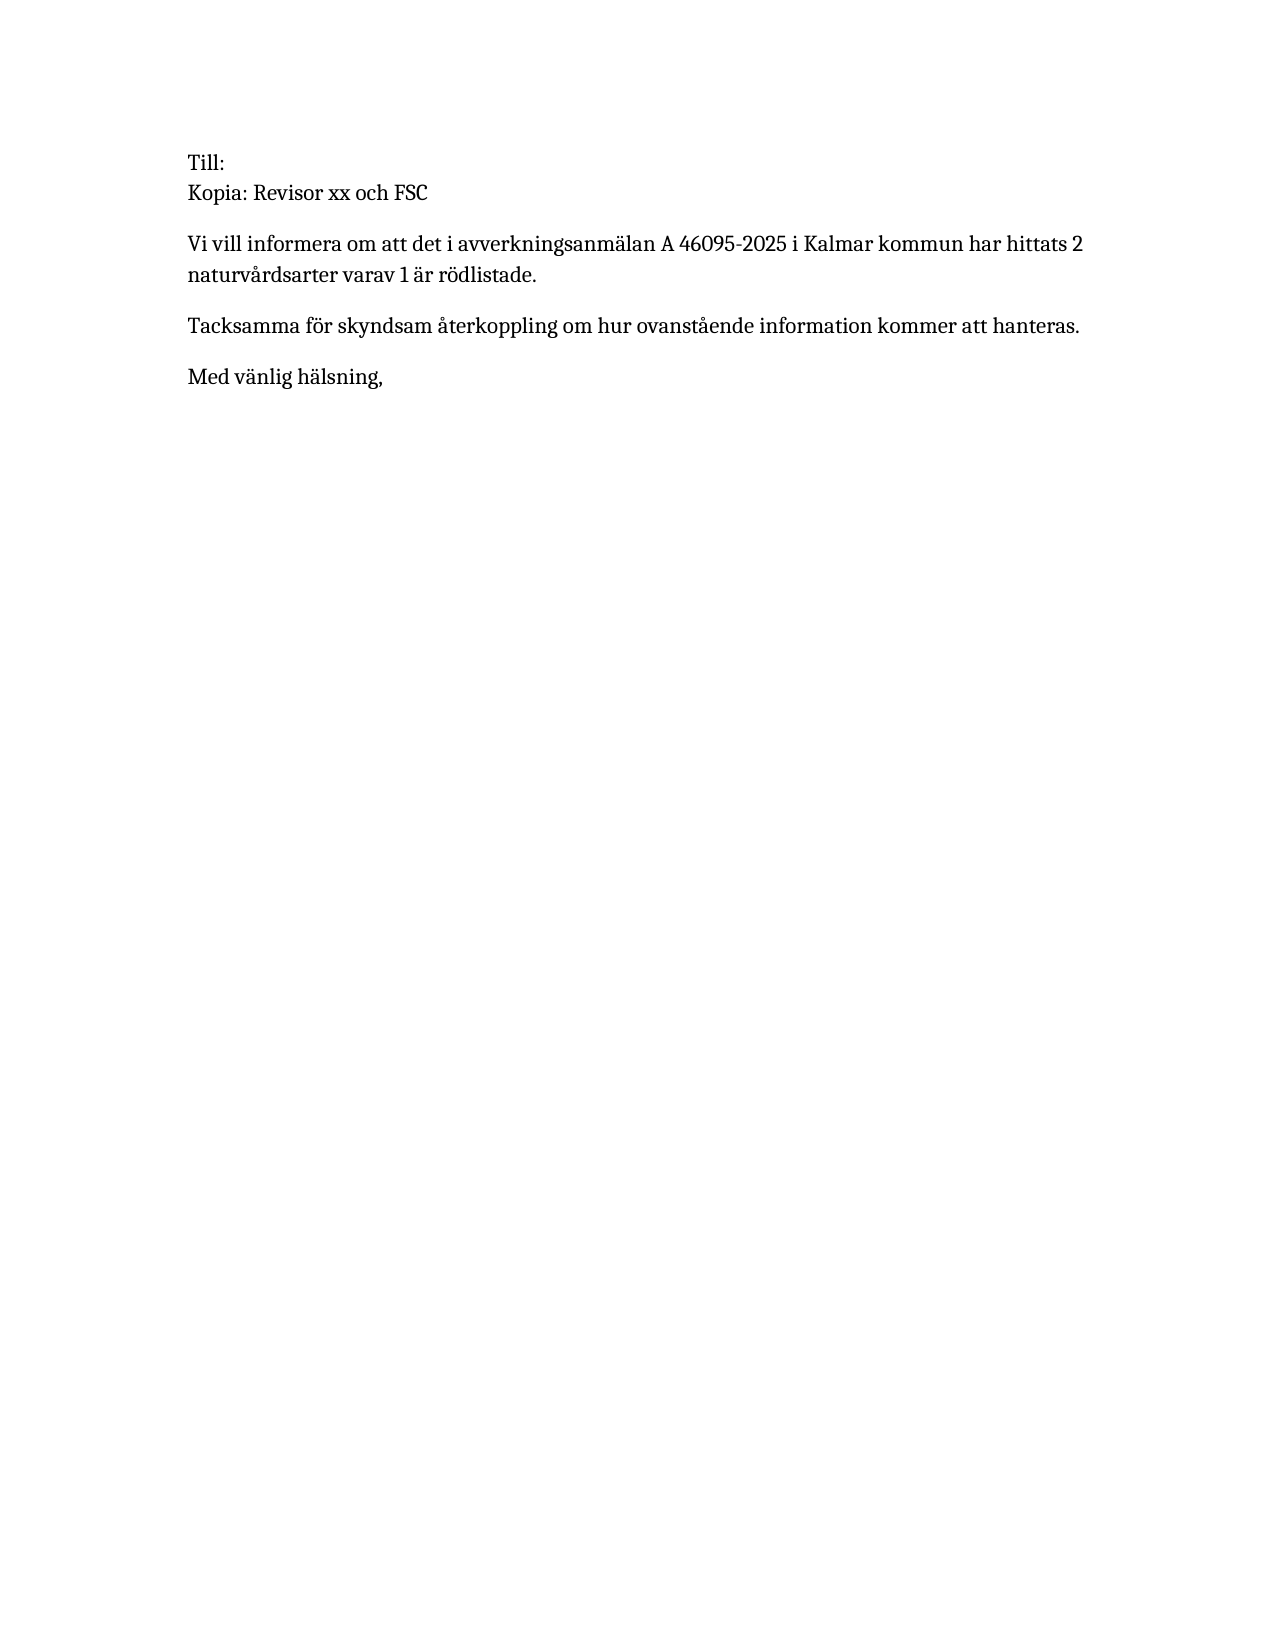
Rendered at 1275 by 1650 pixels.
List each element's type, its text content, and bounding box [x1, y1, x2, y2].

text Till: Kopia: Revisor xx och FSC [187, 150, 1087, 207]
text Tacksamma för skyndsam återkoppling om hur ovanstående information kommer att hanteras. [187, 312, 1087, 339]
text Med vänlig hälsning, [187, 363, 1087, 420]
text Vi vill informera om att det i avverkningsanmälan A 46095-2025 i Kalmar kommun har hittats 2 naturvårdsarter varav 1 är rödlistade. [187, 231, 1087, 288]
